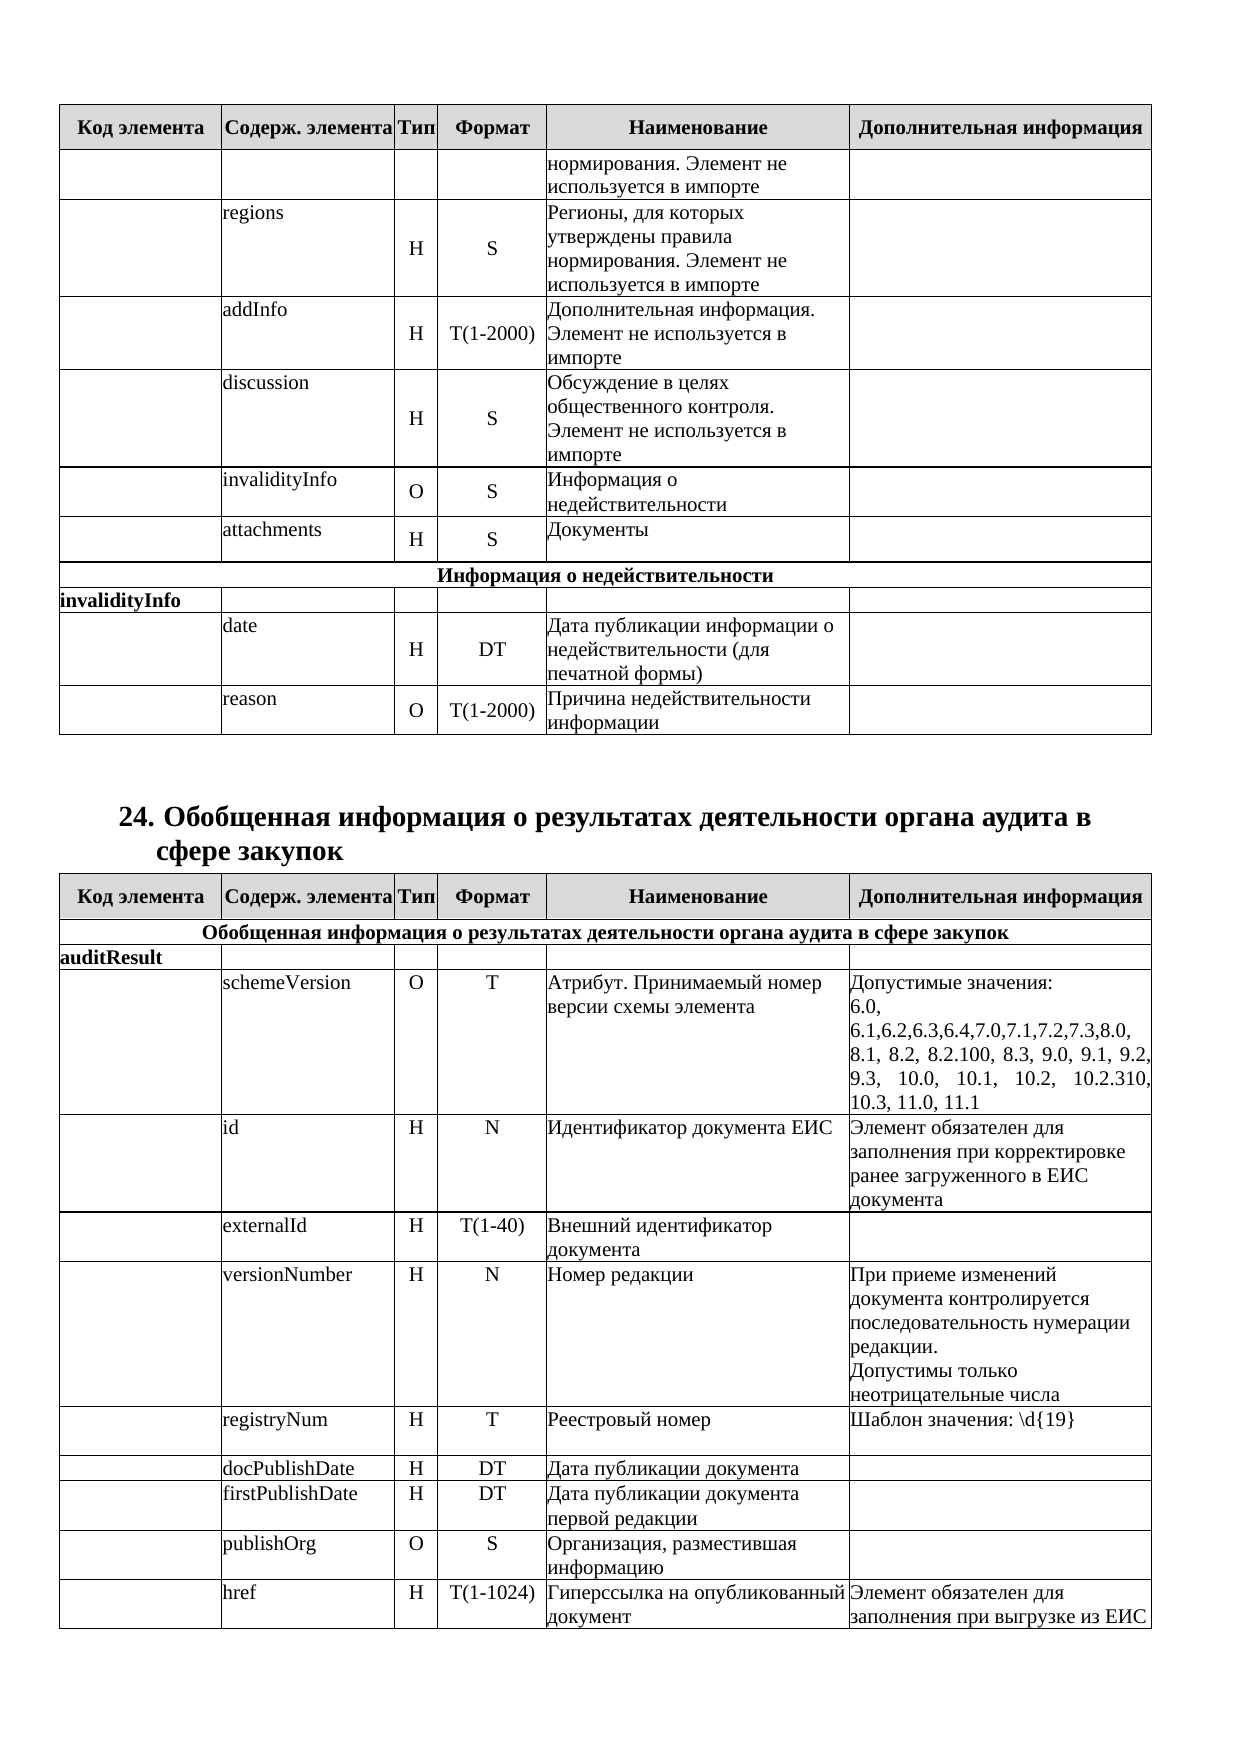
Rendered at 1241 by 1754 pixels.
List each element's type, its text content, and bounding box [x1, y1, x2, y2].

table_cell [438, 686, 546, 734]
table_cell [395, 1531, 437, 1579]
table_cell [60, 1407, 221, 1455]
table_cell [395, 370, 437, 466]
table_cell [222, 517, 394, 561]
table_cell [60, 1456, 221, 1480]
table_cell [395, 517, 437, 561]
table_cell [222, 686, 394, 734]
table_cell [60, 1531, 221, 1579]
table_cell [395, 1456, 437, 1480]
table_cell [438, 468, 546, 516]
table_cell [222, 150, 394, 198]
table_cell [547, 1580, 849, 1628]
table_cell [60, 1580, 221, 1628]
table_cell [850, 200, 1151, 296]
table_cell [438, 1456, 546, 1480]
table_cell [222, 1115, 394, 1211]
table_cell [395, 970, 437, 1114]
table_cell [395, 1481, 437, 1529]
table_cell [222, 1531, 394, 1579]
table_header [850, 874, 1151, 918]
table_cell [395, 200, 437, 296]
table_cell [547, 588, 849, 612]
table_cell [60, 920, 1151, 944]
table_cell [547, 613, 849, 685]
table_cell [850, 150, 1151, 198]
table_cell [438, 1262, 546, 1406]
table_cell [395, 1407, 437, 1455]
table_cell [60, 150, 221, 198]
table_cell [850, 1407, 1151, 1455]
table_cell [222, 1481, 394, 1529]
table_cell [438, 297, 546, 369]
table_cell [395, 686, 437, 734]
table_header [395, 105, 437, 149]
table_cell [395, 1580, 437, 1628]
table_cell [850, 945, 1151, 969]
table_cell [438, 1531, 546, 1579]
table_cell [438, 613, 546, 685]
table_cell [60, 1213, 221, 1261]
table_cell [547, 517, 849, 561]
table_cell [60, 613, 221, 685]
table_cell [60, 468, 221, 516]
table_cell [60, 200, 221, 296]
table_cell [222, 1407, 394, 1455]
subtitle Обобщенная информация о результатах деятельности органа аудита в сфере закупок [118, 799, 1152, 866]
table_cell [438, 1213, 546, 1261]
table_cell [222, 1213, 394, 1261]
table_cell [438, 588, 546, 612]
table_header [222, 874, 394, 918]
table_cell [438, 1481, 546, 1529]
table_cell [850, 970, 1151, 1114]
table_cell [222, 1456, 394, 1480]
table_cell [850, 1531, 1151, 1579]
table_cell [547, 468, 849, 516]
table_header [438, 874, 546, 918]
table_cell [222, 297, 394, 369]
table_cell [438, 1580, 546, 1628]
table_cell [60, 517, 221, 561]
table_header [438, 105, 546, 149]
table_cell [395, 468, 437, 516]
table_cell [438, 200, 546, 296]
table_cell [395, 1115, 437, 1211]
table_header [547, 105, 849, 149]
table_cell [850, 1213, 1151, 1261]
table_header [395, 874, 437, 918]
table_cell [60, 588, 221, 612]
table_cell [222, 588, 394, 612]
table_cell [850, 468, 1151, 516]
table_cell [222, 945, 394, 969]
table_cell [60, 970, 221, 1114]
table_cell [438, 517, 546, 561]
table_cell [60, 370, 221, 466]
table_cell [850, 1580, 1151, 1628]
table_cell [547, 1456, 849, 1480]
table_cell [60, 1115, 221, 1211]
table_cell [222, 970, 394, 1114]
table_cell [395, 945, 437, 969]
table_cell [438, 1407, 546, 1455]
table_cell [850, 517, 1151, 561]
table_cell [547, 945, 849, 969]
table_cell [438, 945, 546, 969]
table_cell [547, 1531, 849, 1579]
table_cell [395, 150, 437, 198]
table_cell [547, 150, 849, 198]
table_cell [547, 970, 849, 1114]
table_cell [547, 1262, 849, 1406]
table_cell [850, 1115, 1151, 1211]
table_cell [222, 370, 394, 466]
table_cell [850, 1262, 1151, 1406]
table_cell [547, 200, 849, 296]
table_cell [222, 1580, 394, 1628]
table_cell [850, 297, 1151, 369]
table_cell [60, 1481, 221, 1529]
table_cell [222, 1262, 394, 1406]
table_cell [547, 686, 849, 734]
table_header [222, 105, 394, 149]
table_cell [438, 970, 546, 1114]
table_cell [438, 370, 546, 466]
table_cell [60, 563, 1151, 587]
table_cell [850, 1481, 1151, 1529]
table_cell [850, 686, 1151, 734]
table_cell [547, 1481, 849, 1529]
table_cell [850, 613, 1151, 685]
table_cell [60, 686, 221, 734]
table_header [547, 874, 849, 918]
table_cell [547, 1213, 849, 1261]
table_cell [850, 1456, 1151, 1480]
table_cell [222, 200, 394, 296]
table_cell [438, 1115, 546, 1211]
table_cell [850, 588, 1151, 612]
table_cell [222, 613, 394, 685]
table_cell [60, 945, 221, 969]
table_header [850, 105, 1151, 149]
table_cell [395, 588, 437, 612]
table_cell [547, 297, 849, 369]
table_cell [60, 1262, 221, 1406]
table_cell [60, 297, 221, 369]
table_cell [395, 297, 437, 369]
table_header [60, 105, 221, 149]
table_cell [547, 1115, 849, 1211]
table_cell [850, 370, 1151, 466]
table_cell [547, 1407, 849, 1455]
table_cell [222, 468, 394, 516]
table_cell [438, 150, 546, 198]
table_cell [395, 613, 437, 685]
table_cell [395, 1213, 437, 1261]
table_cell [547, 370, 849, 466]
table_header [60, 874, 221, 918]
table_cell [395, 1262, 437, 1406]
